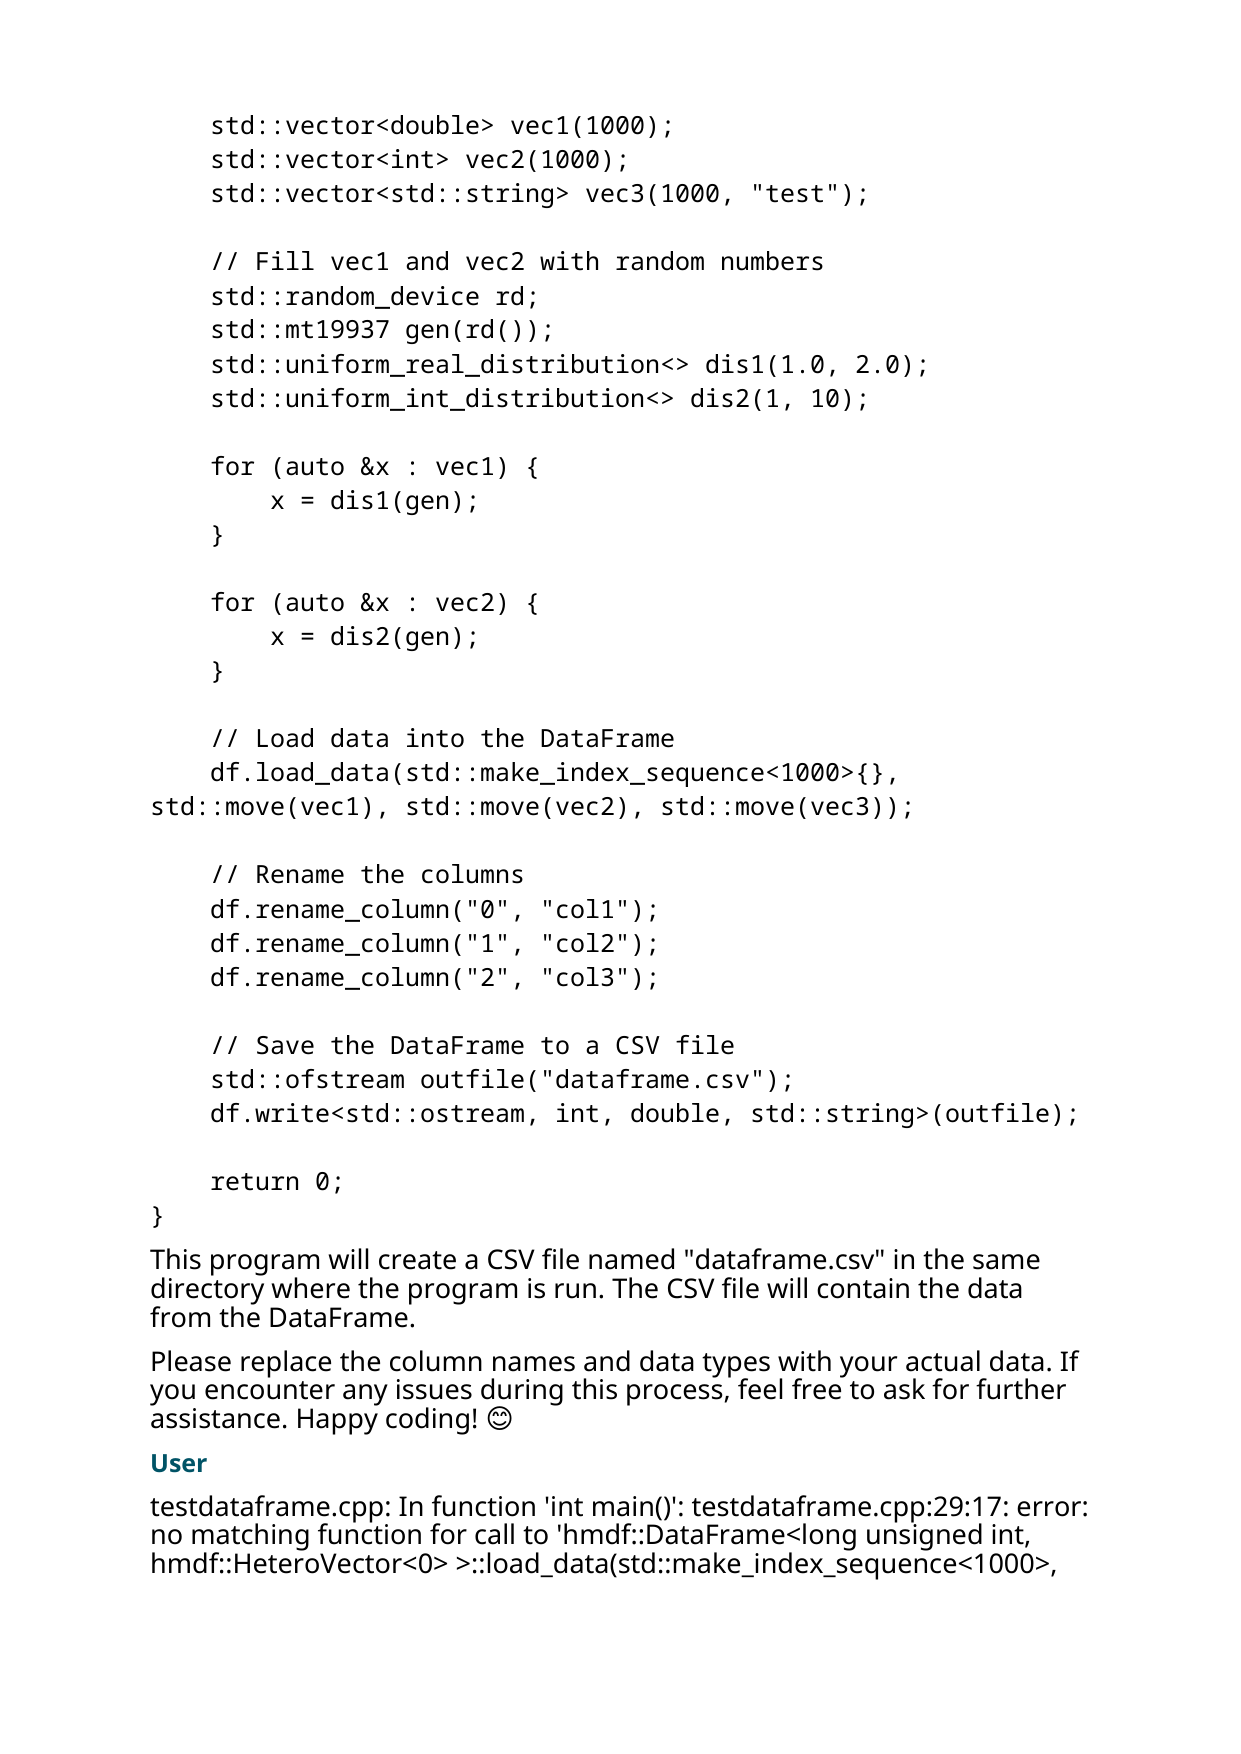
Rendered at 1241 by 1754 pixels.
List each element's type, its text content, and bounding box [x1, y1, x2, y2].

text std::vector<int> vec2(1000); [150, 142, 1090, 176]
text df.rename_column("0", "col1"); [150, 891, 1090, 925]
text } [150, 653, 1090, 687]
text // Fill vec1 and vec2 with random numbers [150, 244, 1090, 278]
text df.rename_column("2", "col3"); [150, 959, 1090, 993]
text } [150, 517, 1090, 551]
text for (auto &x : vec2) { [150, 585, 1090, 619]
text std::random_device rd; [150, 278, 1090, 312]
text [150, 1493, 1090, 1579]
text x = dis2(gen); [150, 619, 1090, 653]
text std::vector<double> vec1(1000); [150, 108, 1090, 142]
text This program will create a CSV file named "dataframe.csv" in the same directory where the program is run. The CSV file will contain the data from the DataFrame. [150, 1247, 1090, 1333]
subtitle User [150, 1449, 1090, 1478]
text // Save the DataFrame to a CSV file [150, 1027, 1090, 1062]
text Please replace the column names and data types with your actual data. If you encounter any issues during this process, feel free to ask for further assistance. Happy coding! 😊 [150, 1348, 1090, 1434]
text df.write<std::ostream, int, double, std::string>(outfile); [150, 1096, 1090, 1130]
text // Load data into the DataFrame [150, 721, 1090, 755]
text std::uniform_real_distribution<> dis1(1.0, 2.0); [150, 346, 1090, 380]
text std::uniform_int_distribution<> dis2(1, 10); [150, 380, 1090, 414]
text x = dis1(gen); [150, 482, 1090, 517]
text // Rename the columns [150, 857, 1090, 891]
text } [150, 1198, 1090, 1232]
text df.rename_column("1", "col2"); [150, 925, 1090, 959]
text std::ofstream outfile("dataframe.csv"); [150, 1062, 1090, 1096]
text for (auto &x : vec1) { [150, 448, 1090, 482]
text std::mt19937 gen(rd()); [150, 312, 1090, 346]
text std::vector<std::string> vec3(1000, "test"); [150, 176, 1090, 210]
text return 0; [150, 1164, 1090, 1198]
text df.load_data(std::make_index_sequence<1000>{}, std::move(vec1), std::move(vec2), std::move(vec3)); [150, 755, 1090, 823]
